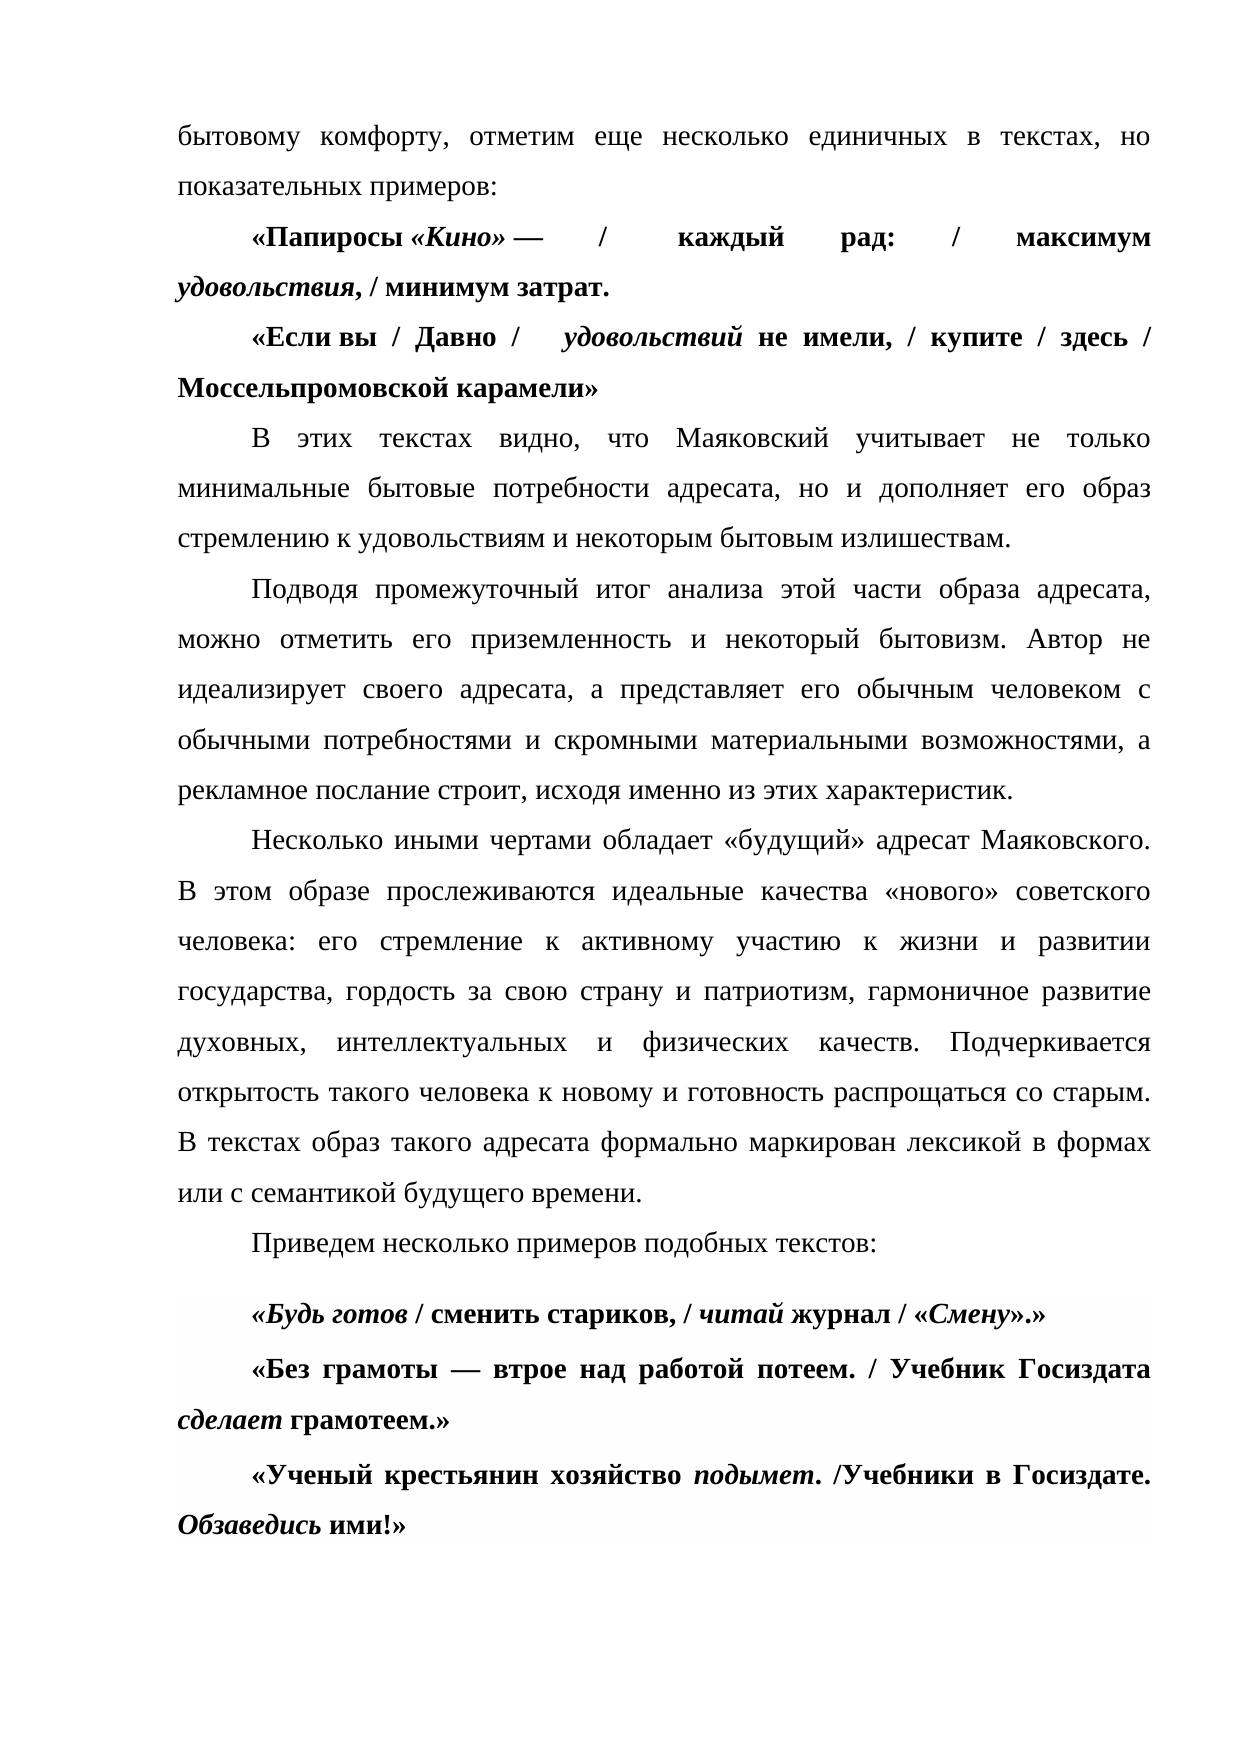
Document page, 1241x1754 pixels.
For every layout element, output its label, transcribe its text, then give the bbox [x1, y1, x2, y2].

list «Если вы / Давно / удовольствий не имели, / купите / здесь / Моссельпромовской карамели» [177, 319, 1152, 403]
list Подводя промежуточный итог анализа этой части образа адресата, можно отметить его приземленность и некоторый бытовизм. Автор не идеализирует своего адресата, а представляет его обычным человеком с обычными потребностями и скромными материальными возможностями, а рекламное послание строит, исходя именно из этих характеристик. [177, 571, 1152, 806]
text «Ученый крестьянин хозяйство подымет. /Учебники в Госиздате. Обзаведись ими!» [177, 1457, 1152, 1541]
text «Будь готов / сменить стариков, / читай журнал / «Смену».» [177, 1296, 1152, 1330]
text «Без грамоты — втрое над работой потеем. / Учебник Госиздата сделает грамотеем.» [177, 1351, 1152, 1435]
list В этих текстах видно, что Маяковский учитывает не только минимальные бытовые потребности адресата, но и дополняет его образ стремлению к удовольствиям и некоторым бытовым излишествам. [177, 420, 1152, 554]
list Несколько иными чертами обладает «будущий» адресат Маяковского. В этом образе прослеживаются идеальные качества «нового» советского человека: его стремление к активному участию к жизни и развитии государства, гордость за свою страну и патриотизм, гармоничное развитие духовных, интеллектуальных и физических качеств. Подчеркивается открытость такого человека к новому и готовность распрощаться со старым. В текстах образ такого адресата формально маркирован лексикой в формах или с семантикой будущего времени. [177, 822, 1152, 1208]
list Приведем несколько примеров подобных текстов: [177, 1225, 1152, 1258]
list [177, 118, 1152, 202]
list «Папиросы «Кино» — / каждый рад: / максимум удовольствия, / минимум затрат. [177, 219, 1152, 303]
